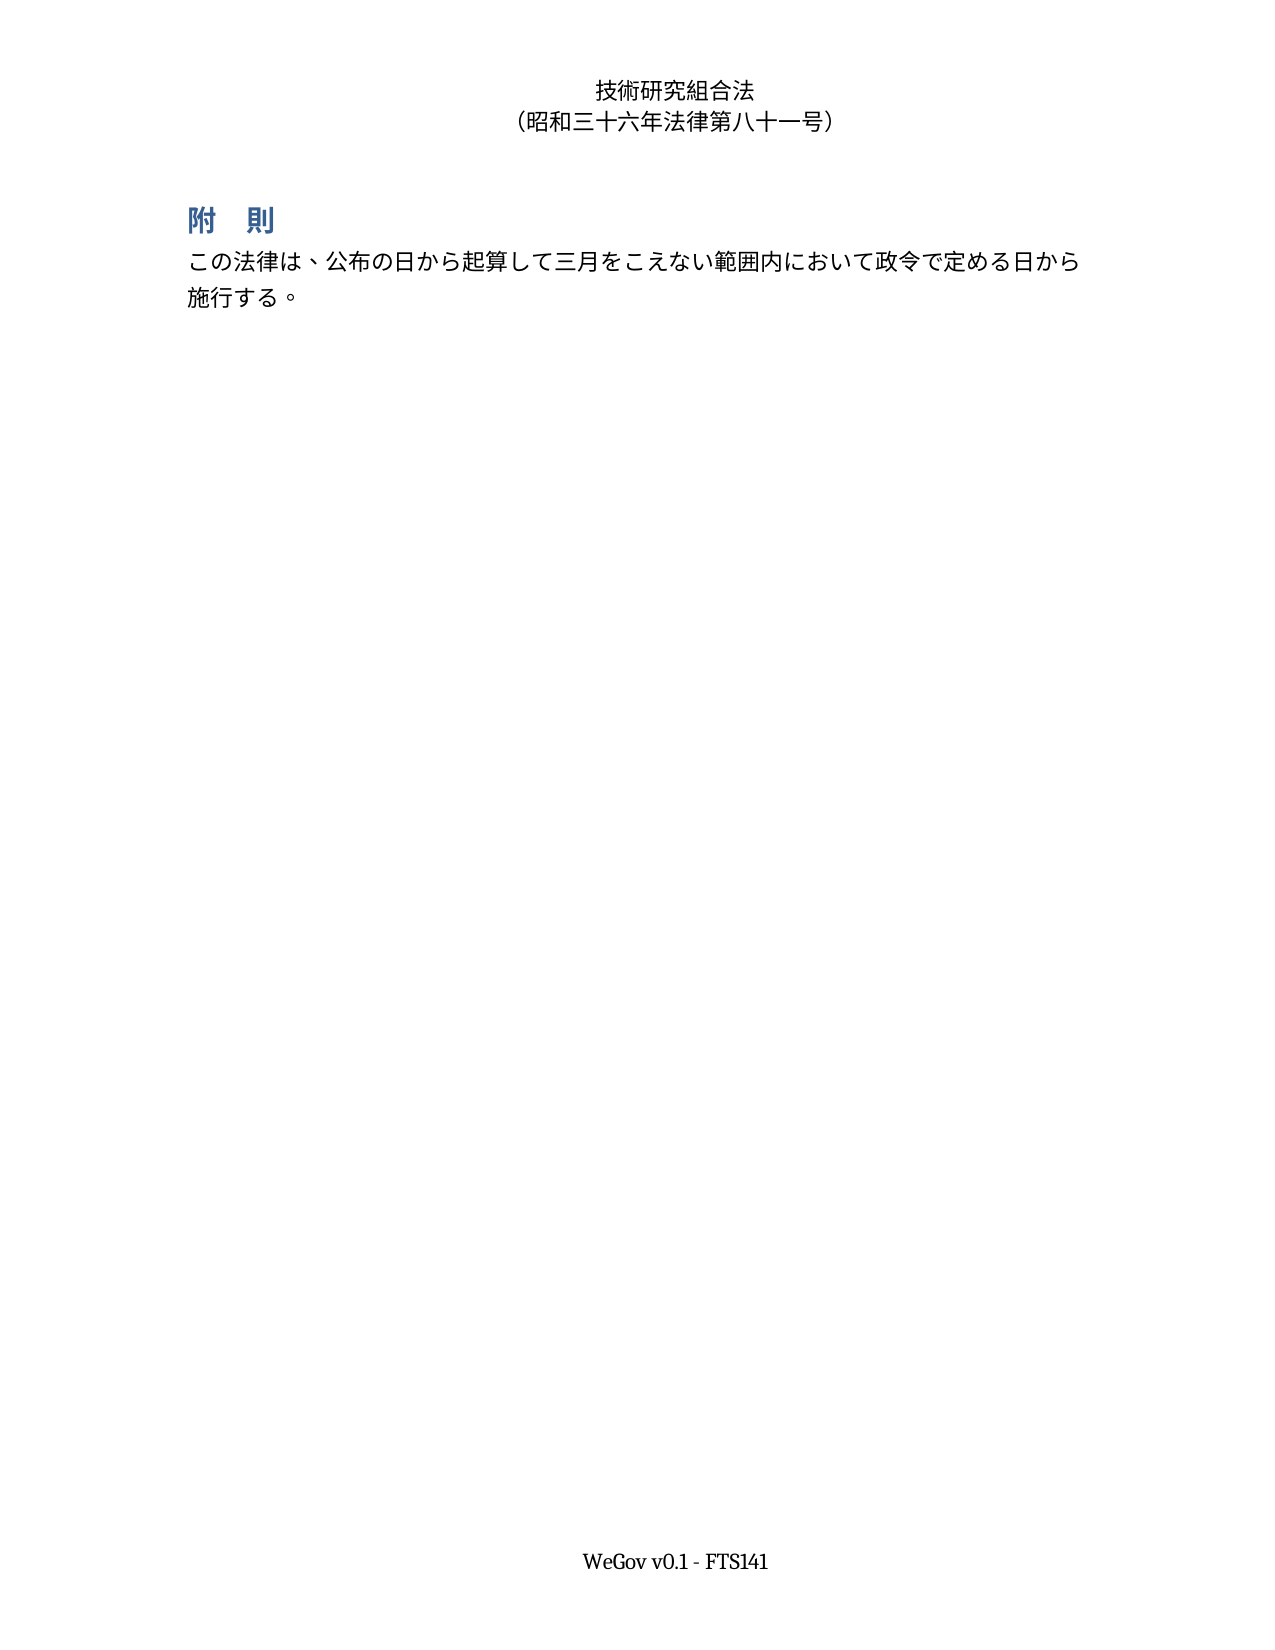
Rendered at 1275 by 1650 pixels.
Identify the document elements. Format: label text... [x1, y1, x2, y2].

subtitle 附 則 [187, 200, 1087, 240]
text この法律は、公布の日から起算して三月をこえない範囲内において政令で定める日から施行する。 [187, 246, 1087, 313]
